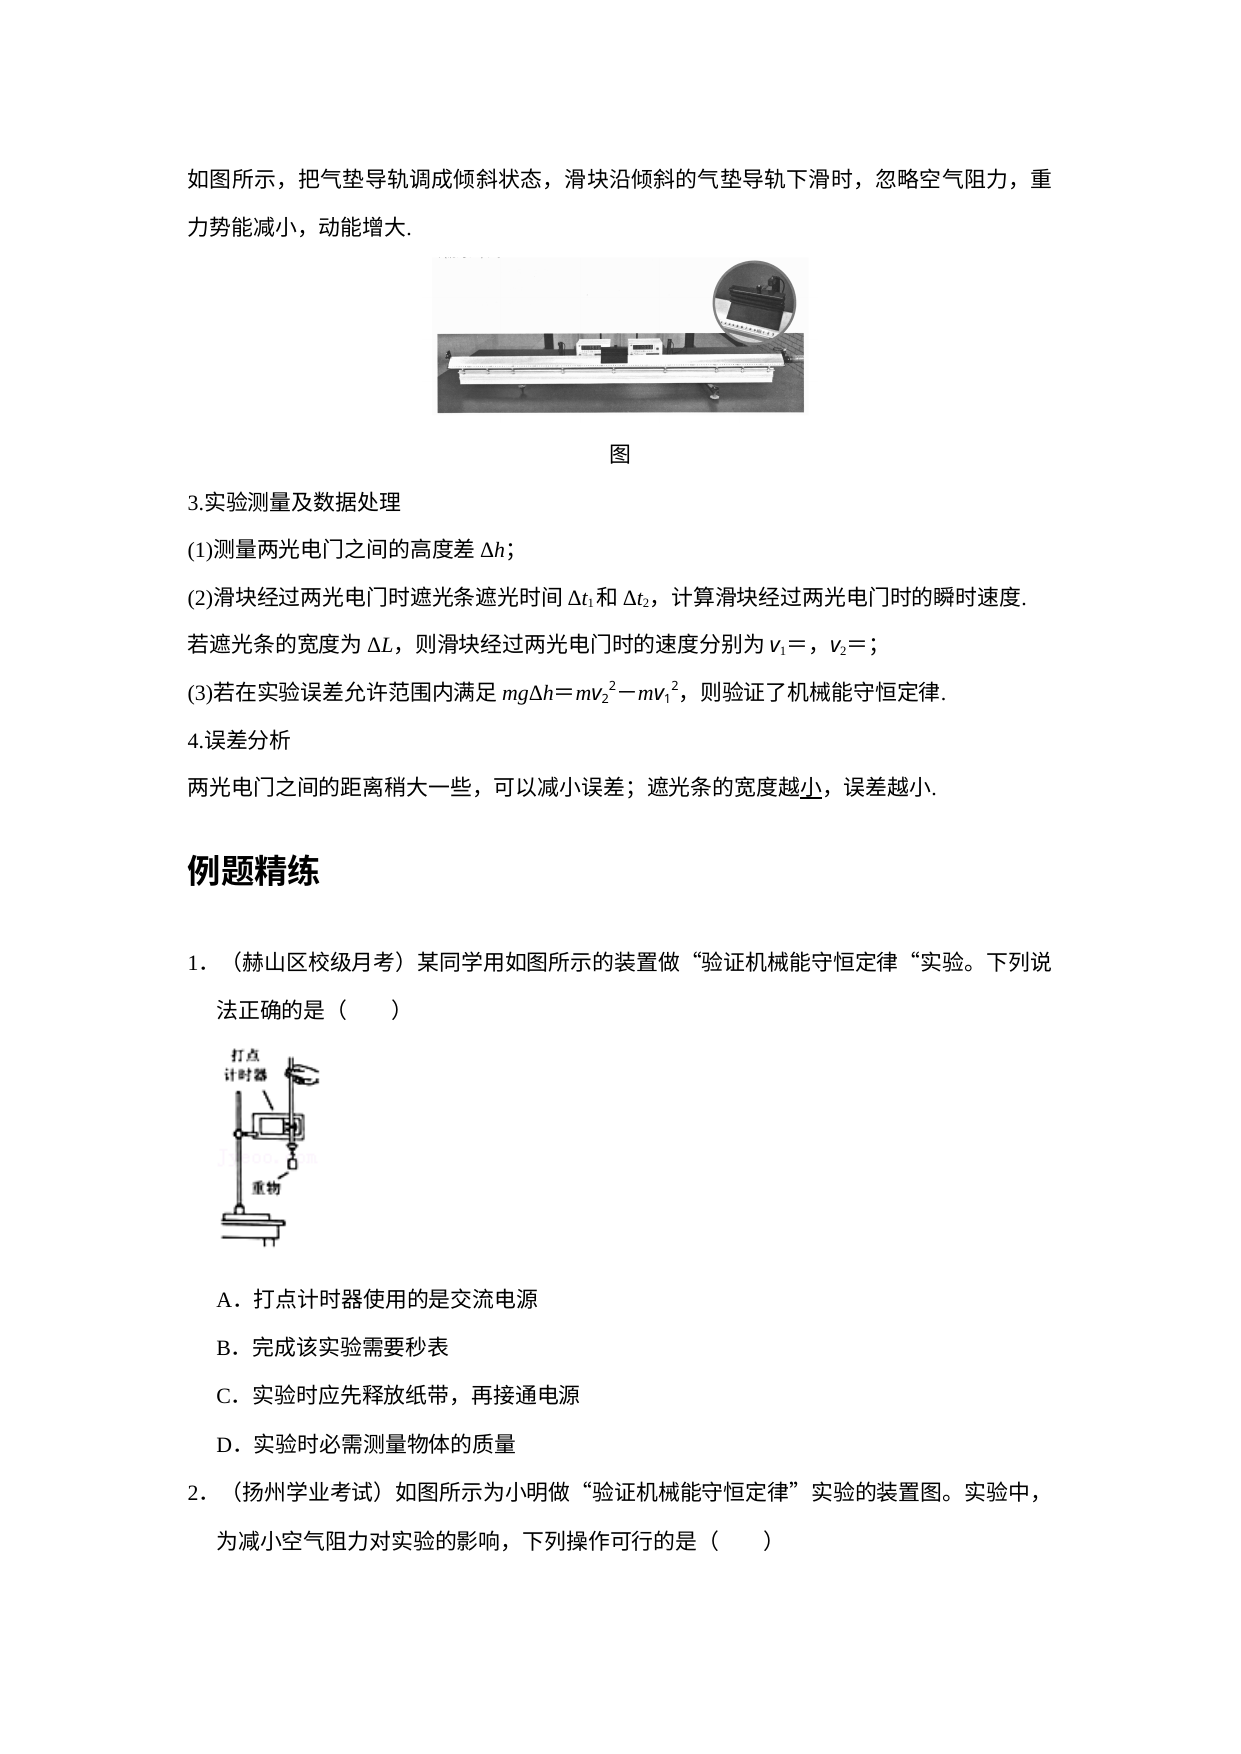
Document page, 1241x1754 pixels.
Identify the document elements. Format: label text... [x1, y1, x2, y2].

text 4.误差分析 [187, 723, 1053, 754]
text 2．（扬州学业考试）如图所示为小明做“验证机械能守恒定律”实验的装置图。实验中，为减小空气阻力对实验的影响，下列操作可行的是（ ） [187, 1475, 1053, 1556]
picture [421, 257, 819, 423]
text (3)若在实验误差允许范围内满足mgΔh＝mv22－mv12，则验证了机械能守恒定律. [187, 675, 1053, 707]
text 1．（赫山区校级月考）某同学用如图所示的装置做“验证机械能守恒定律“实验。下列说法正确的是（ ） [187, 944, 1053, 1025]
text 3.实验测量及数据处理 [187, 485, 1053, 517]
text D．实验时必需测量物体的质量 [187, 1426, 1053, 1459]
text 若遮光条的宽度为ΔL，则滑块经过两光电门时的速度分别为v1＝，v2＝； [187, 627, 1053, 659]
subtitle 例题精练 [187, 845, 1053, 893]
text 两光电门之间的距离稍大一些，可以减小误差；遮光条的宽度越小，误差越小. [187, 770, 1053, 802]
text 如图所示，把气垫导轨调成倾斜状态，滑块沿倾斜的气垫导轨下滑时，忽略空气阻力，重力势能减小，动能增大. [187, 162, 1053, 241]
picture [216, 1041, 324, 1253]
text (1)测量两光电门之间的高度差Δh； [187, 532, 1053, 564]
text C．实验时应先释放纸带，再接通电源 [187, 1378, 1053, 1411]
text B．完成该实验需要秒表 [187, 1330, 1053, 1362]
text A．打点计时器使用的是交流电源 [187, 1281, 1053, 1314]
text 图 [187, 437, 1053, 469]
text (2)滑块经过两光电门时遮光条遮光时间Δt1和Δt2，计算滑块经过两光电门时的瞬时速度. [187, 580, 1053, 612]
